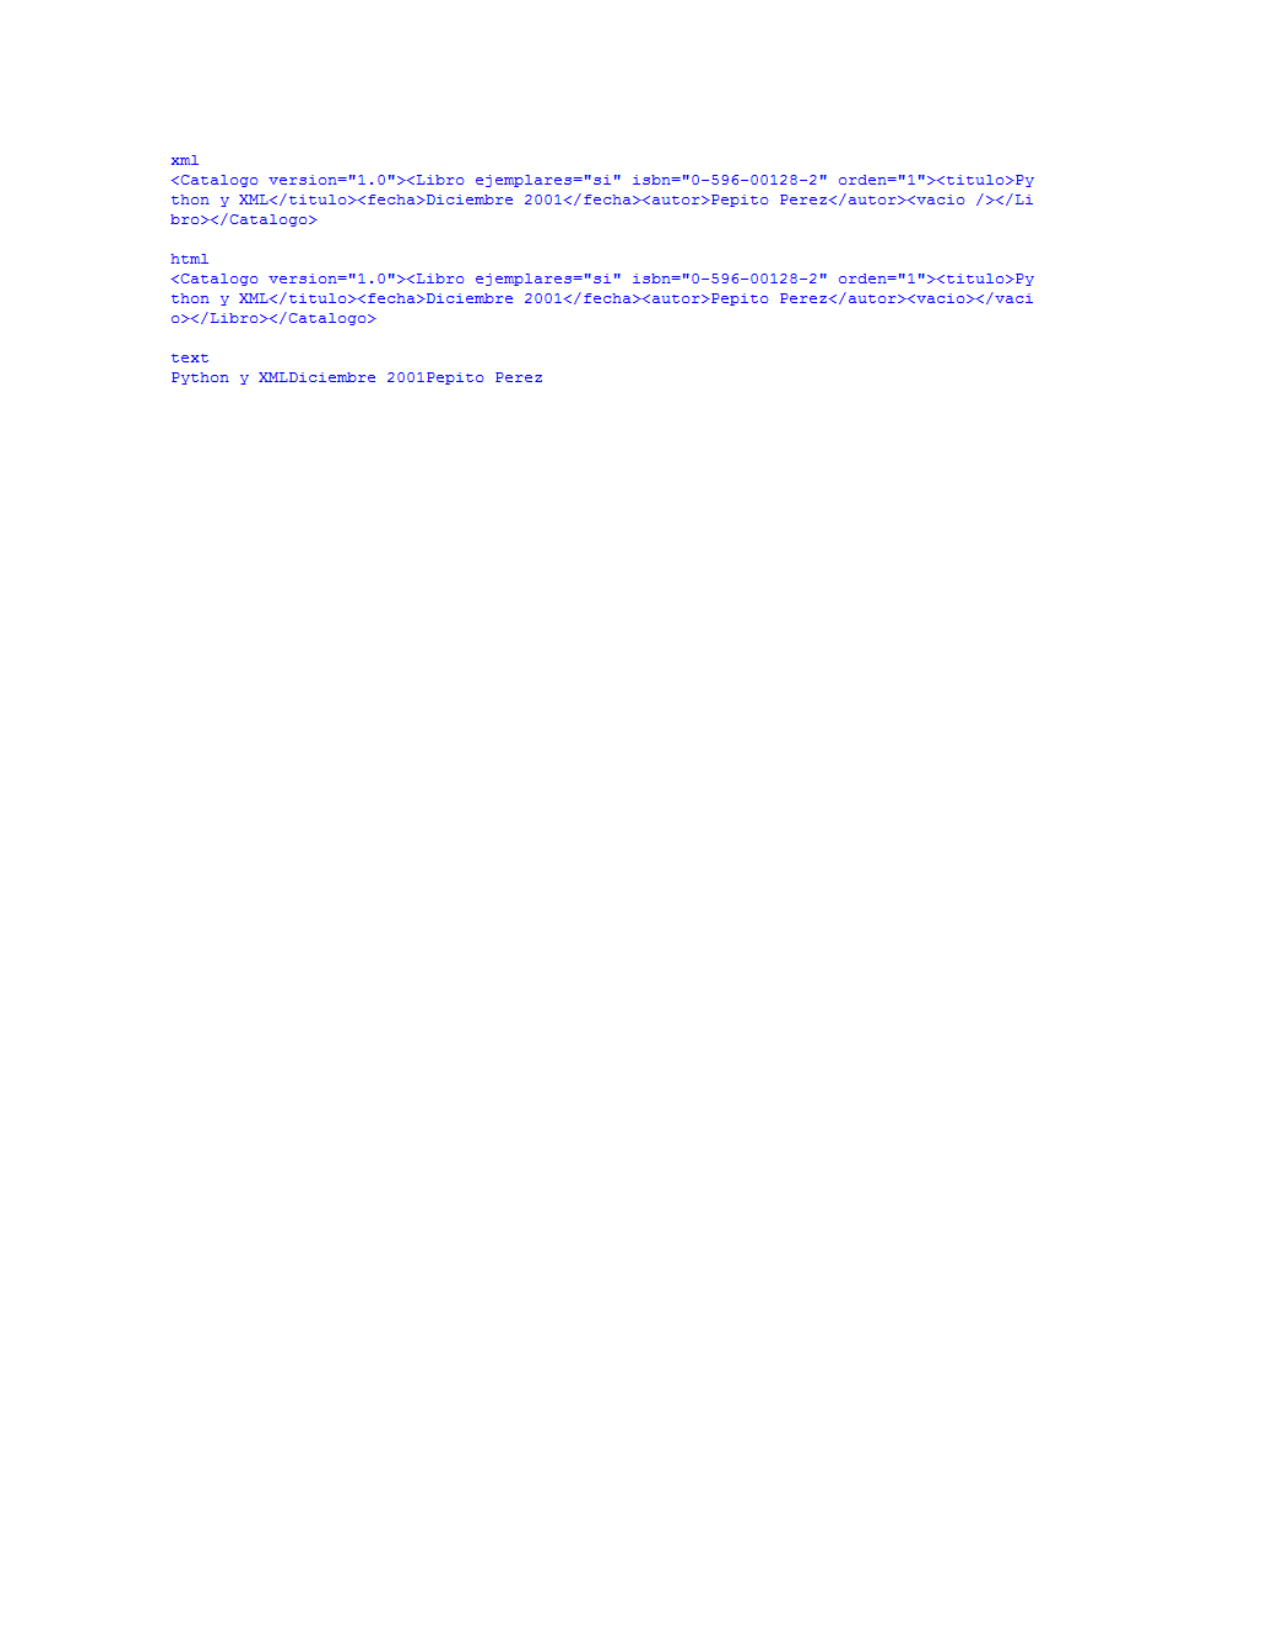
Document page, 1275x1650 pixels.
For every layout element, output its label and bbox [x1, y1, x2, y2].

picture [168, 150, 1044, 386]
